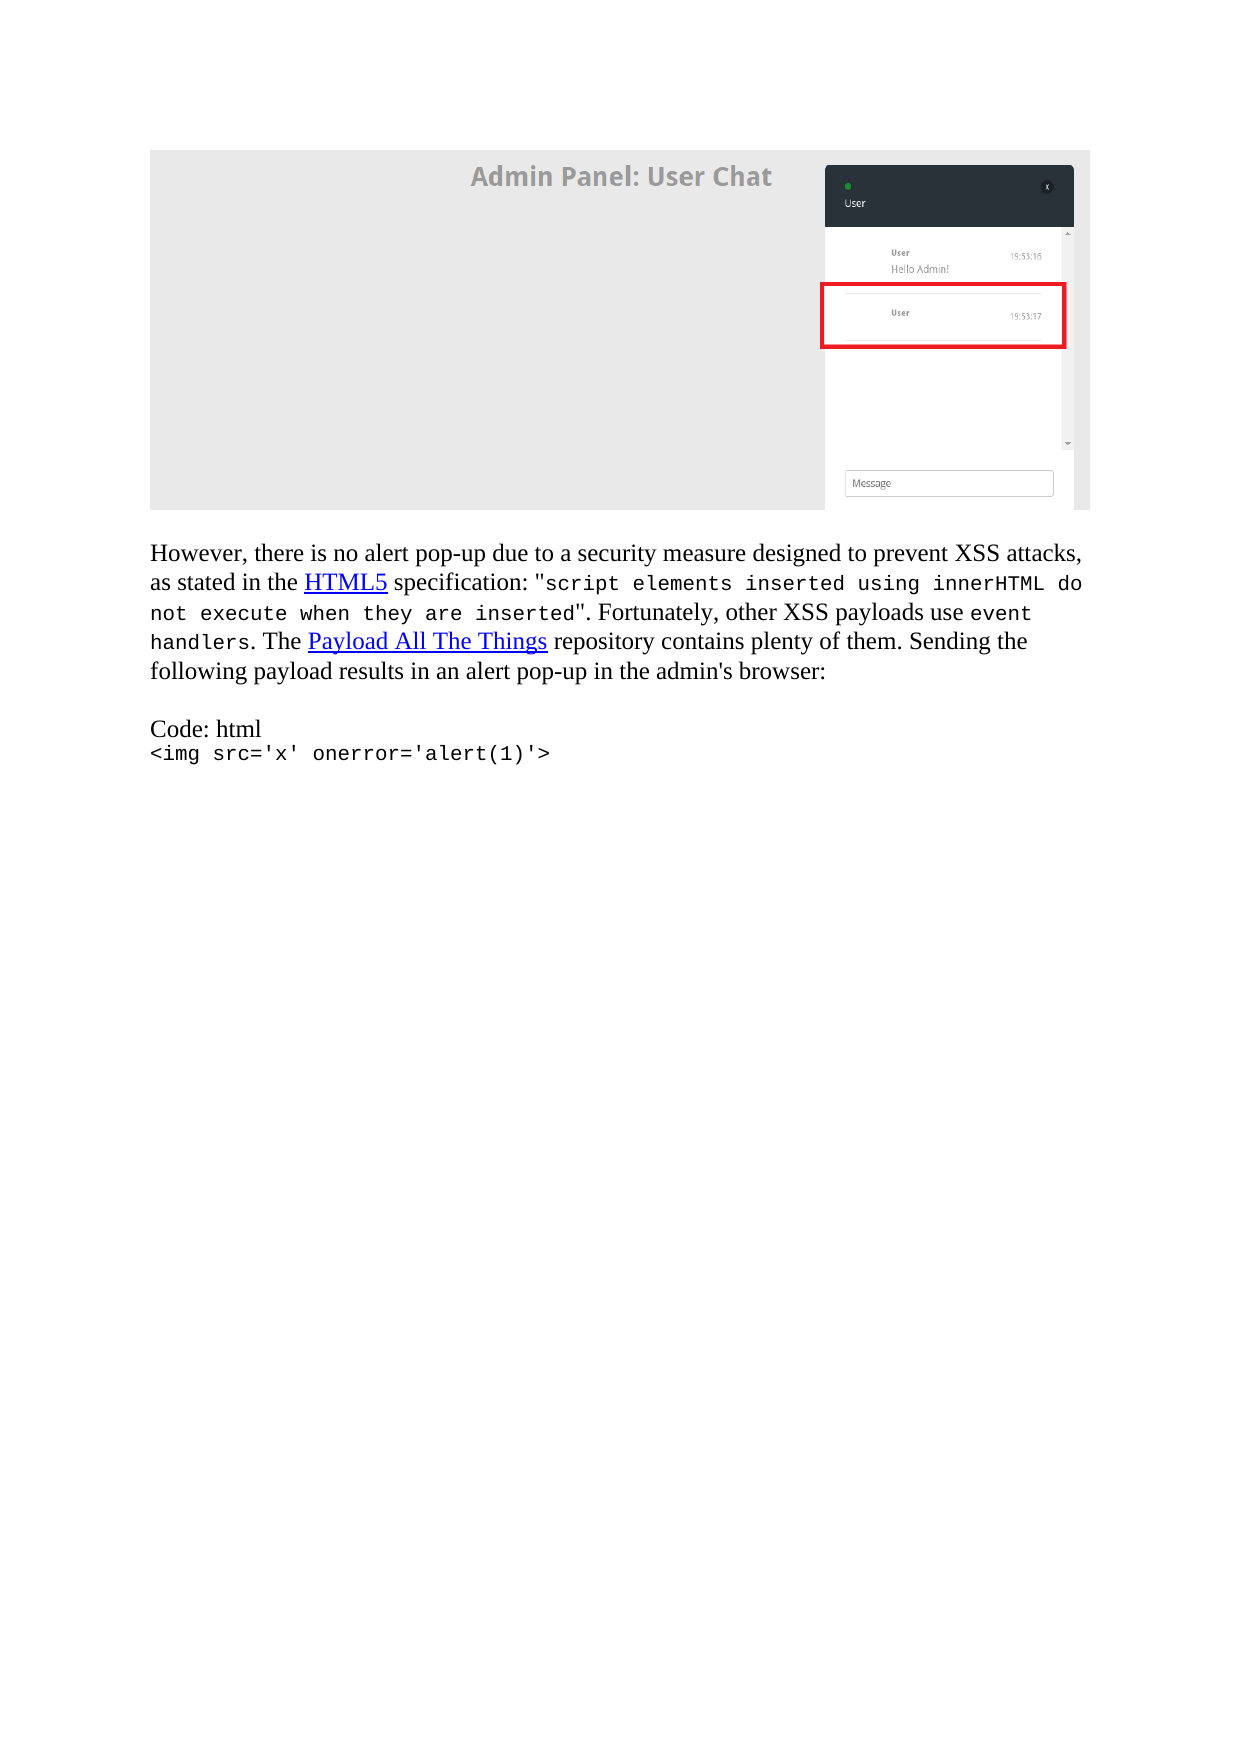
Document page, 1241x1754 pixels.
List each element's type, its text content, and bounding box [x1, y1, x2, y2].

text <img src='x' onerror='alert(1)'> [150, 743, 1090, 766]
text However, there is no alert pop-up due to a security measure designed to prevent XSS attacks, as stated in the HTML5 specification: "script elements inserted using innerHTML do not execute when they are inserted". Fortunately, other XSS payloads use event handlers. The Payload All The Things repository contains plenty of them. Sending the following payload results in an alert pop-up in the admin's browser: [150, 538, 1090, 685]
picture [150, 150, 1091, 510]
text Code: html [150, 714, 1090, 743]
